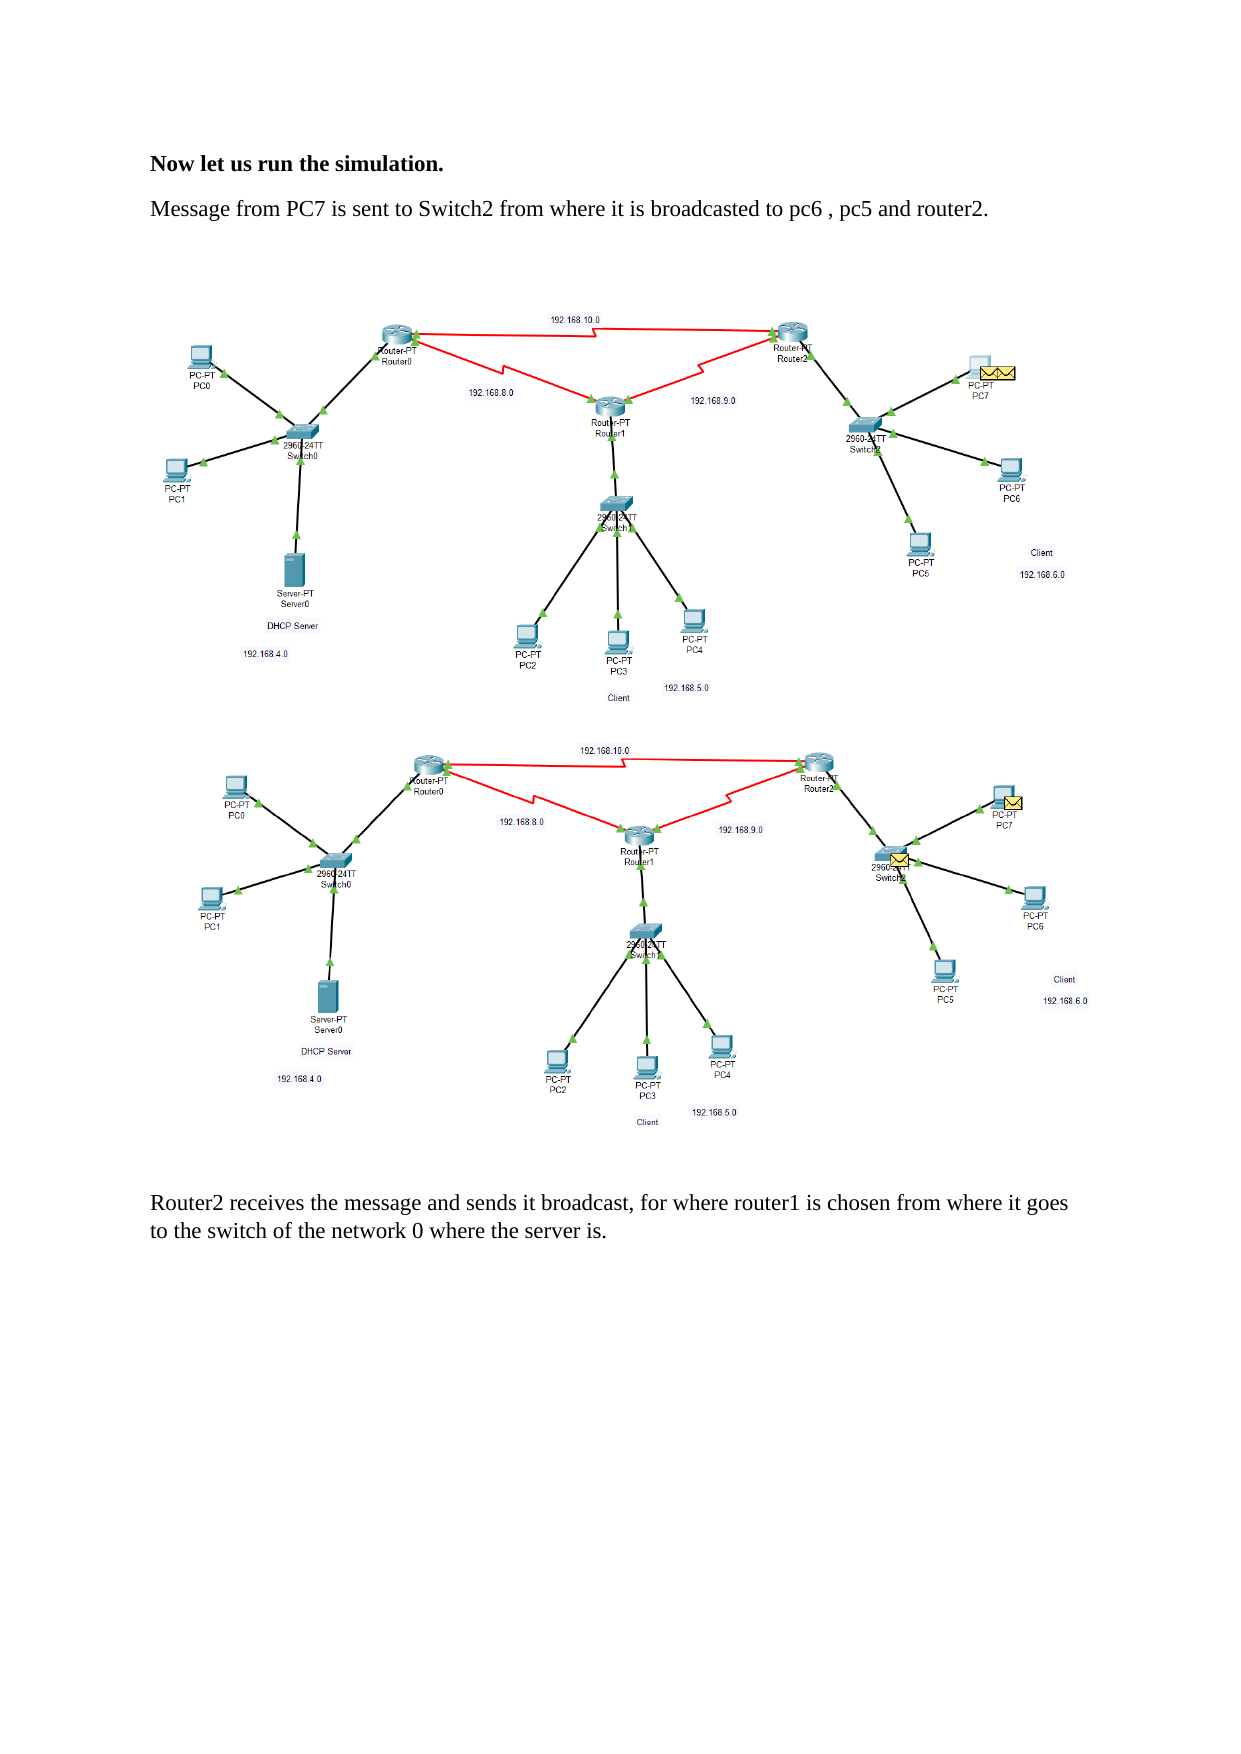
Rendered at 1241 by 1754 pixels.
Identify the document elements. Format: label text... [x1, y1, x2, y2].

text Message from PC7 is sent to Switch2 from where it is broadcasted to pc6 , pc5 and router2. [150, 195, 1090, 221]
text Router2 receives the message and sends it broadcast, for where router1 is chosen from where it goes to the switch of the network 0 where the server is. [150, 1189, 1090, 1244]
text Now let us run the simulation. [150, 150, 1090, 176]
picture [150, 285, 1091, 702]
picture [150, 720, 1091, 1125]
